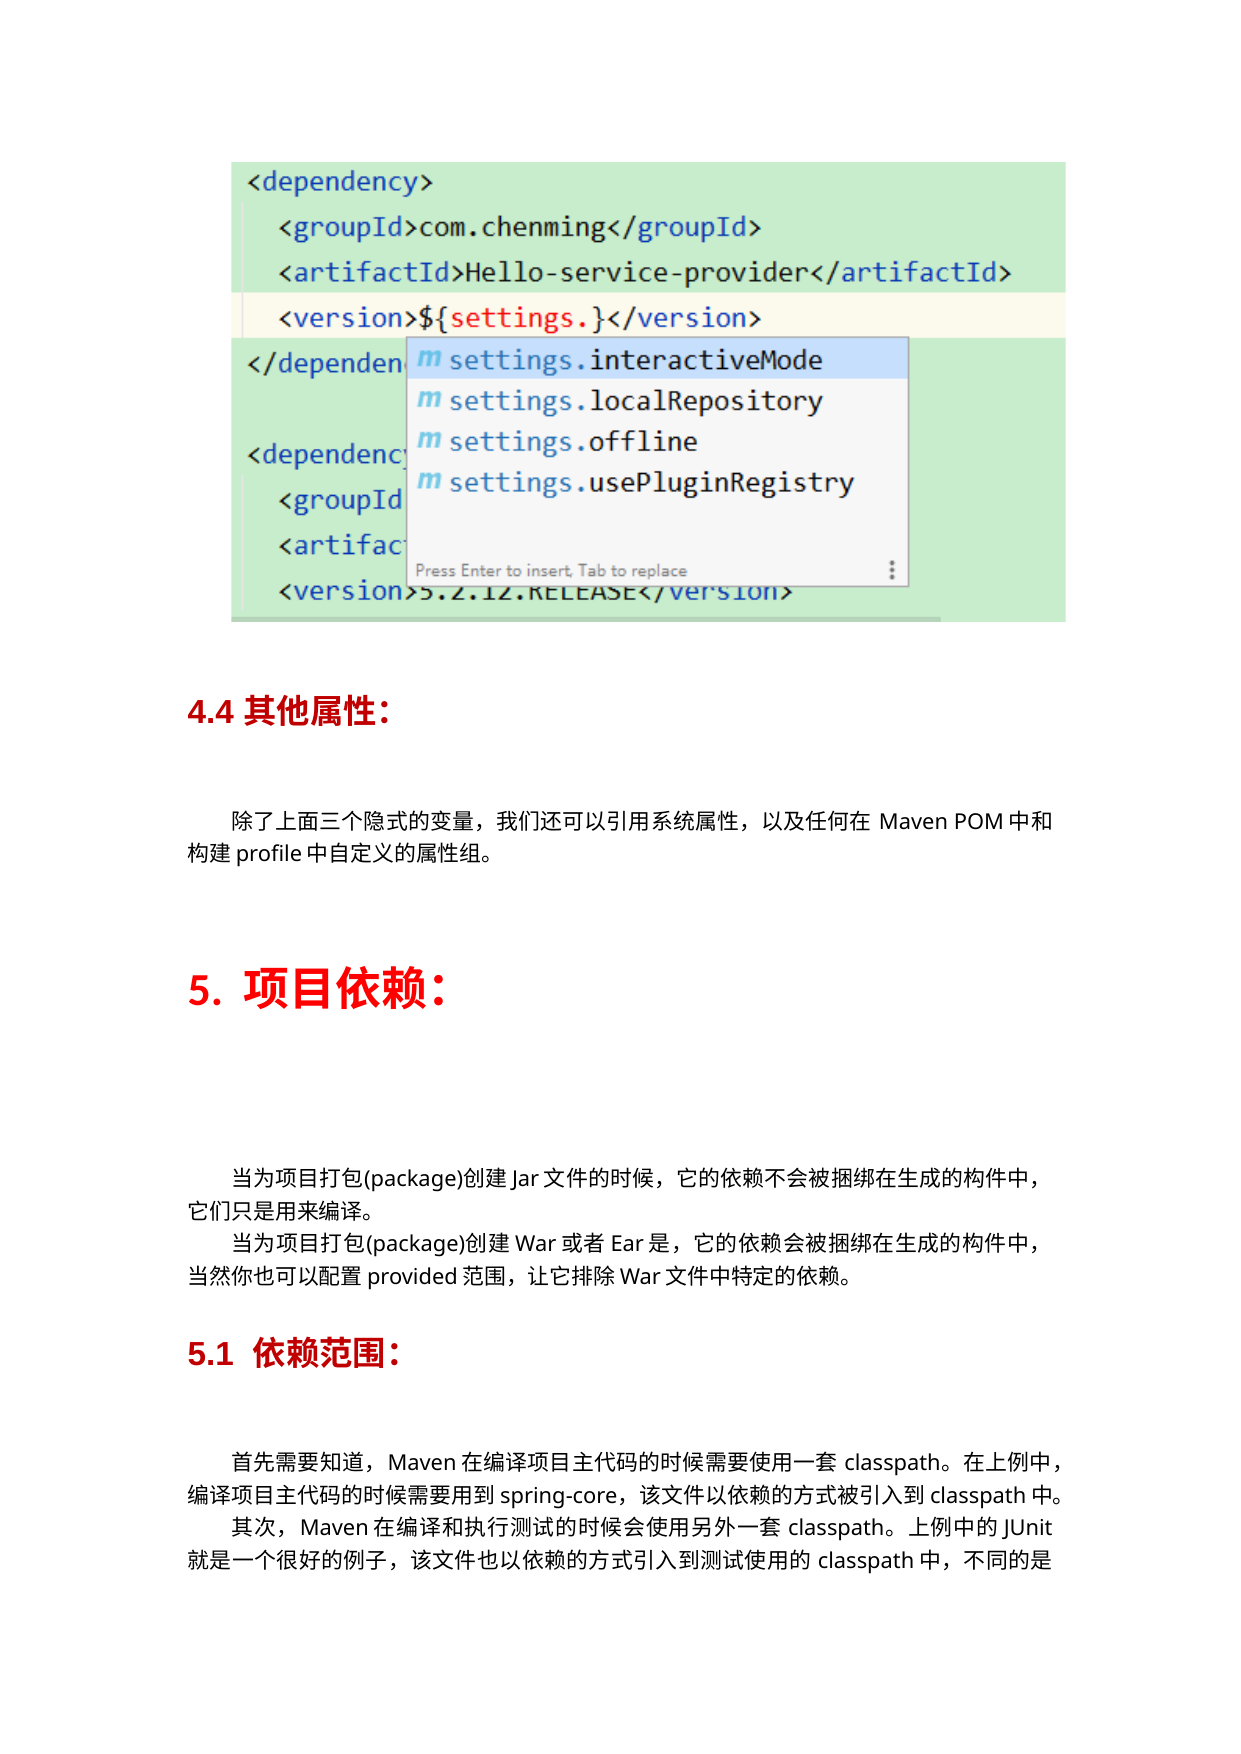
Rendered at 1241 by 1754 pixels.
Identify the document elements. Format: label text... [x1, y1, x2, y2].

subtitle 4.4 其他属性： [187, 677, 1053, 742]
list 当为项目打包(package)创建Jar文件的时候，它的依赖不会被捆绑在生成的构件中，它们只是用来编译。 [187, 1161, 1053, 1226]
list 除了上面三个隐式的变量，我们还可以引用系统属性，以及任何在Maven POM中和构建profile中自定义的属性组。 [187, 803, 1053, 868]
picture [231, 162, 1066, 622]
subtitle 项目依赖： [187, 936, 1053, 1034]
subtitle 依赖范围： [187, 1318, 1053, 1383]
list 当为项目打包(package)创建War或者Ear是，它的依赖会被捆绑在生成的构件中，当然你也可以配置provided范围，让它排除War文件中特定的依赖。 [187, 1226, 1053, 1291]
